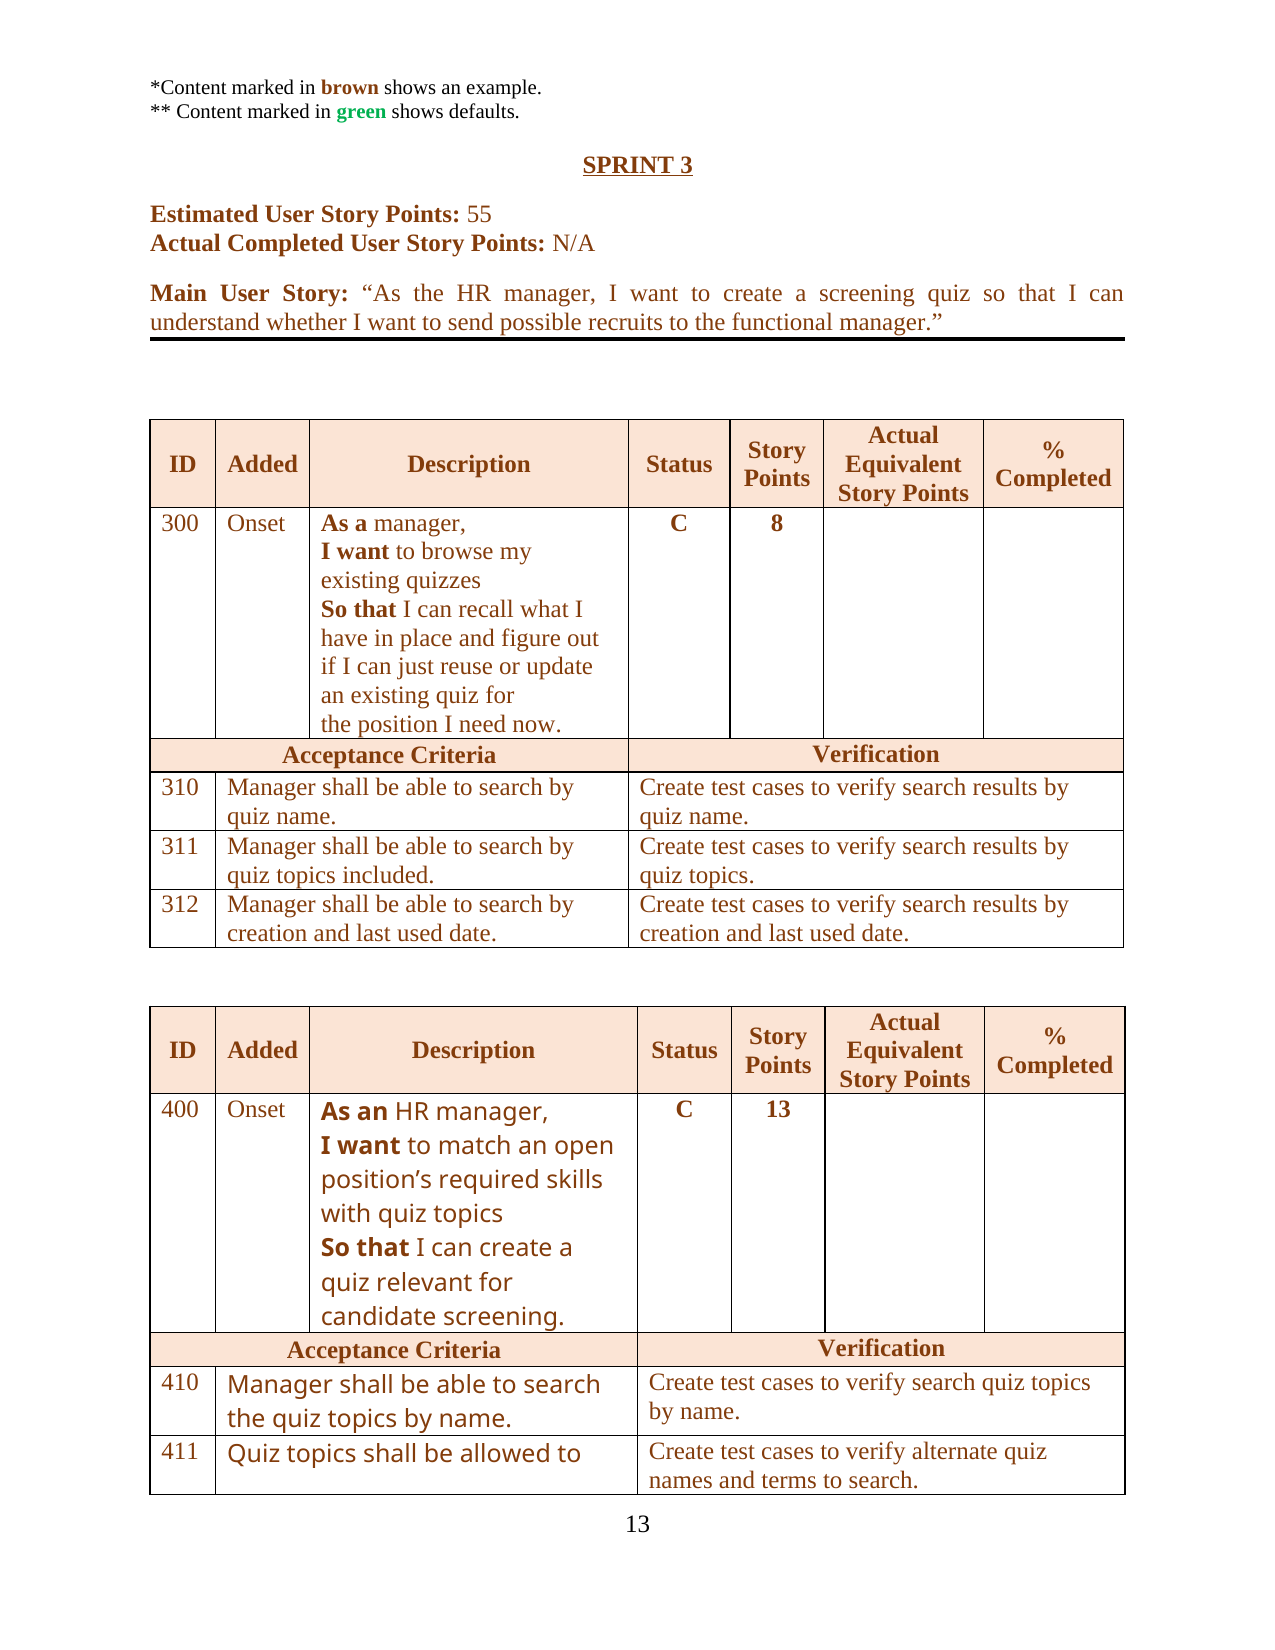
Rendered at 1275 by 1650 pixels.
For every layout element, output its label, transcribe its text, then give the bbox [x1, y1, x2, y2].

table_header % Completed [984, 420, 1123, 507]
table_header Description [310, 420, 628, 507]
text Main User Story: “As the HR manager, I want to create a screening quiz so that I can understand whether I want to send possible recruits to the functional manager.” [150, 307, 1125, 337]
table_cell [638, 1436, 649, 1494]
table_cell 400 [151, 1094, 215, 1332]
table_cell Verification [638, 1333, 1124, 1366]
table_header Added [216, 420, 309, 507]
table_cell Create test cases to verify search results by quiz topics. [754, 831, 1123, 888]
text SPRINT 3 [150, 150, 1125, 179]
table_header Status [638, 1007, 731, 1093]
table_cell 411 [151, 1436, 215, 1494]
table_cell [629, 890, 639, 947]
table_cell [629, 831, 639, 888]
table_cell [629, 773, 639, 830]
table_header Status [629, 420, 729, 507]
table_cell As a manager, I want to browse my existing quizzes So that I can recall what I have in place and figure out if I can just reuse or update an existing quiz for the position I need now. [310, 508, 628, 738]
table_cell Create test cases to verify search results by quiz name. [749, 773, 1123, 830]
table_header Story Points [731, 420, 823, 507]
text Estimated User Story Points: 55 [150, 199, 1125, 228]
table_cell [826, 1094, 984, 1332]
table_cell Create test cases to verify search results by creation and last used date. [909, 890, 1123, 947]
table_cell [984, 508, 1123, 738]
table_cell 310 [151, 773, 215, 830]
table_cell 410 [151, 1367, 215, 1435]
table_cell 312 [151, 890, 215, 947]
table_header Story Points [732, 1007, 824, 1093]
table_cell 8 [731, 508, 823, 738]
table_cell [985, 1094, 1124, 1332]
table_cell [824, 508, 983, 738]
table_cell C [638, 1094, 731, 1332]
table_header ID [151, 1007, 215, 1093]
table_header ID [151, 420, 215, 507]
table_cell Onset [216, 1094, 309, 1332]
table_cell Verification [629, 739, 1123, 771]
table_cell Manager shall be able to search by creation and last used date. [216, 890, 628, 947]
table_header Actual Equivalent Story Points [826, 1007, 984, 1093]
table_cell Onset [216, 508, 309, 738]
table_cell Acceptance Criteria [151, 1333, 637, 1366]
table_cell C [629, 508, 729, 738]
table_cell Manager shall be able to search the quiz topics by name. [216, 1367, 637, 1435]
table_header Added [216, 1007, 309, 1093]
table_header Actual Equivalent Story Points [824, 420, 983, 507]
table_cell Manager shall be able to search by quiz topics included. [216, 831, 628, 888]
table_cell 13 [732, 1094, 824, 1332]
table_cell 311 [151, 831, 215, 888]
table_cell Acceptance Criteria [151, 739, 628, 771]
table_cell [216, 1436, 637, 1494]
table_cell Create test cases to verify alternate quiz names and terms to search. [919, 1436, 1124, 1494]
table_header % Completed [985, 1007, 1124, 1093]
table_cell 300 [151, 508, 215, 738]
text Actual Completed User Story Points: N/A [150, 228, 1125, 257]
table_cell Create test cases to verify search quiz topics by name. [638, 1367, 1124, 1435]
table_cell Manager shall be able to search by quiz name. [216, 773, 628, 830]
table_cell As an HR manager, I want to match an open position’s required skills with quiz topics So that I can create a quiz relevant for candidate screening. [310, 1094, 637, 1332]
table_header Description [310, 1007, 637, 1093]
